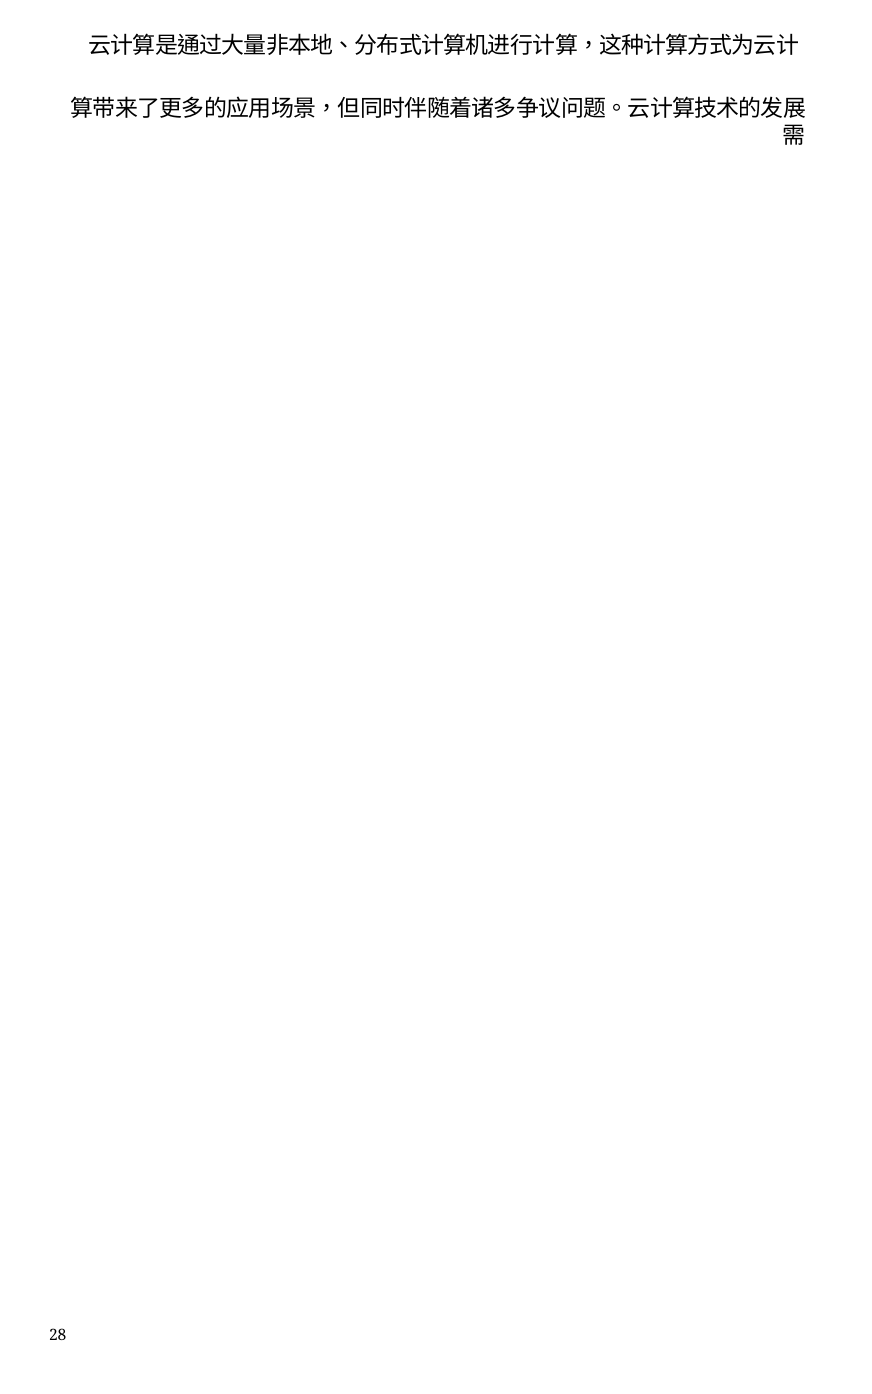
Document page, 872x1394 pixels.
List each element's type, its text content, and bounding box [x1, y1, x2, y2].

text 算带来了更多的应用场景，但同时伴随着诸多争议问题。云计算技术的发展需 [49, 94, 806, 151]
text 云计算是通过大量非本地、分布式计算机进行计算，这种计算方式为云计 [88, 42, 806, 94]
